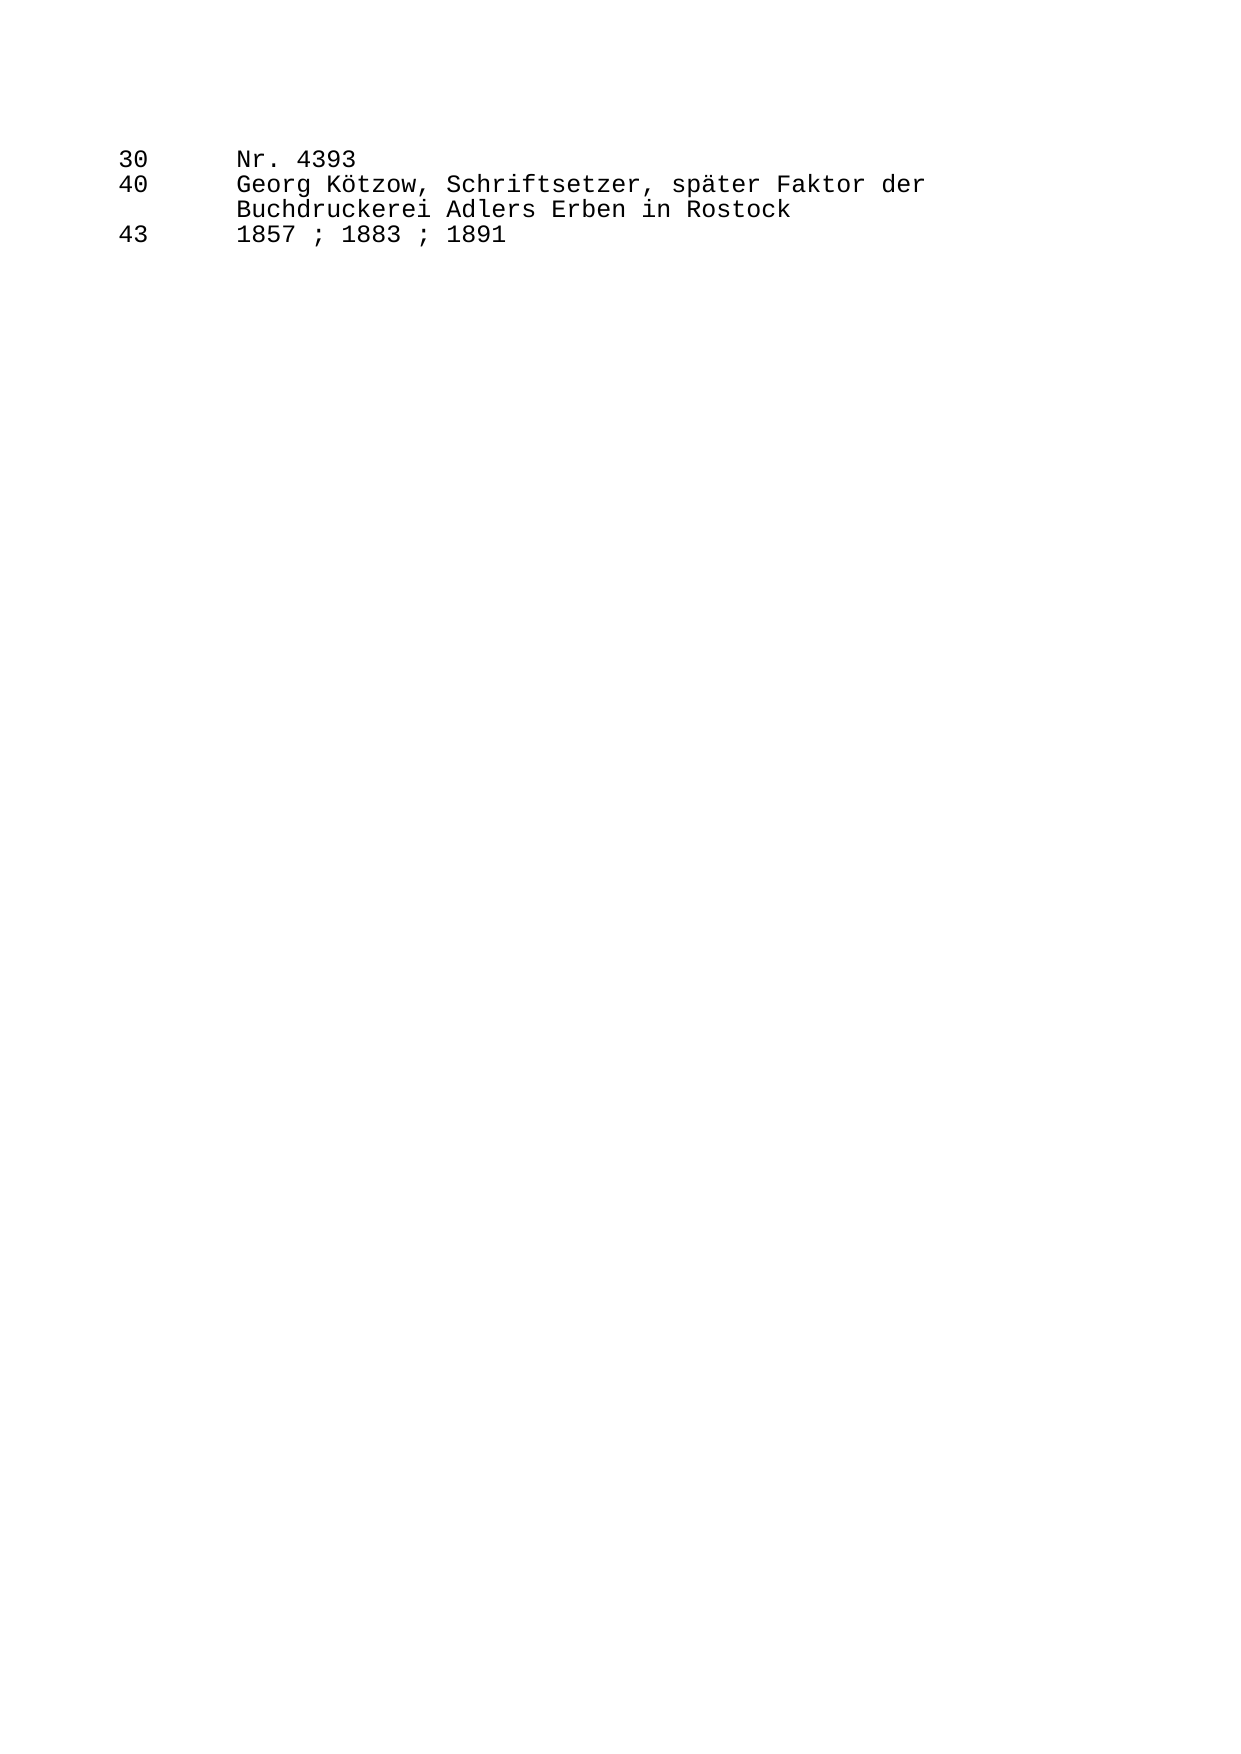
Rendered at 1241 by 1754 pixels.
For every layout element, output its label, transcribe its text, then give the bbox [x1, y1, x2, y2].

text 30 Nr. 4393 [118, 148, 1122, 173]
text 40 p[2{Georg} 1{Kötzow}, 5{Schriftsetzer}, später 7{Faktor der k[1{Buchdruckerei p[Adler]ps Erben} in 2{o[Rostock]o}]k}]p [118, 173, 1122, 223]
text 43 1857 ; 1883 ; 1891 [118, 223, 1122, 248]
